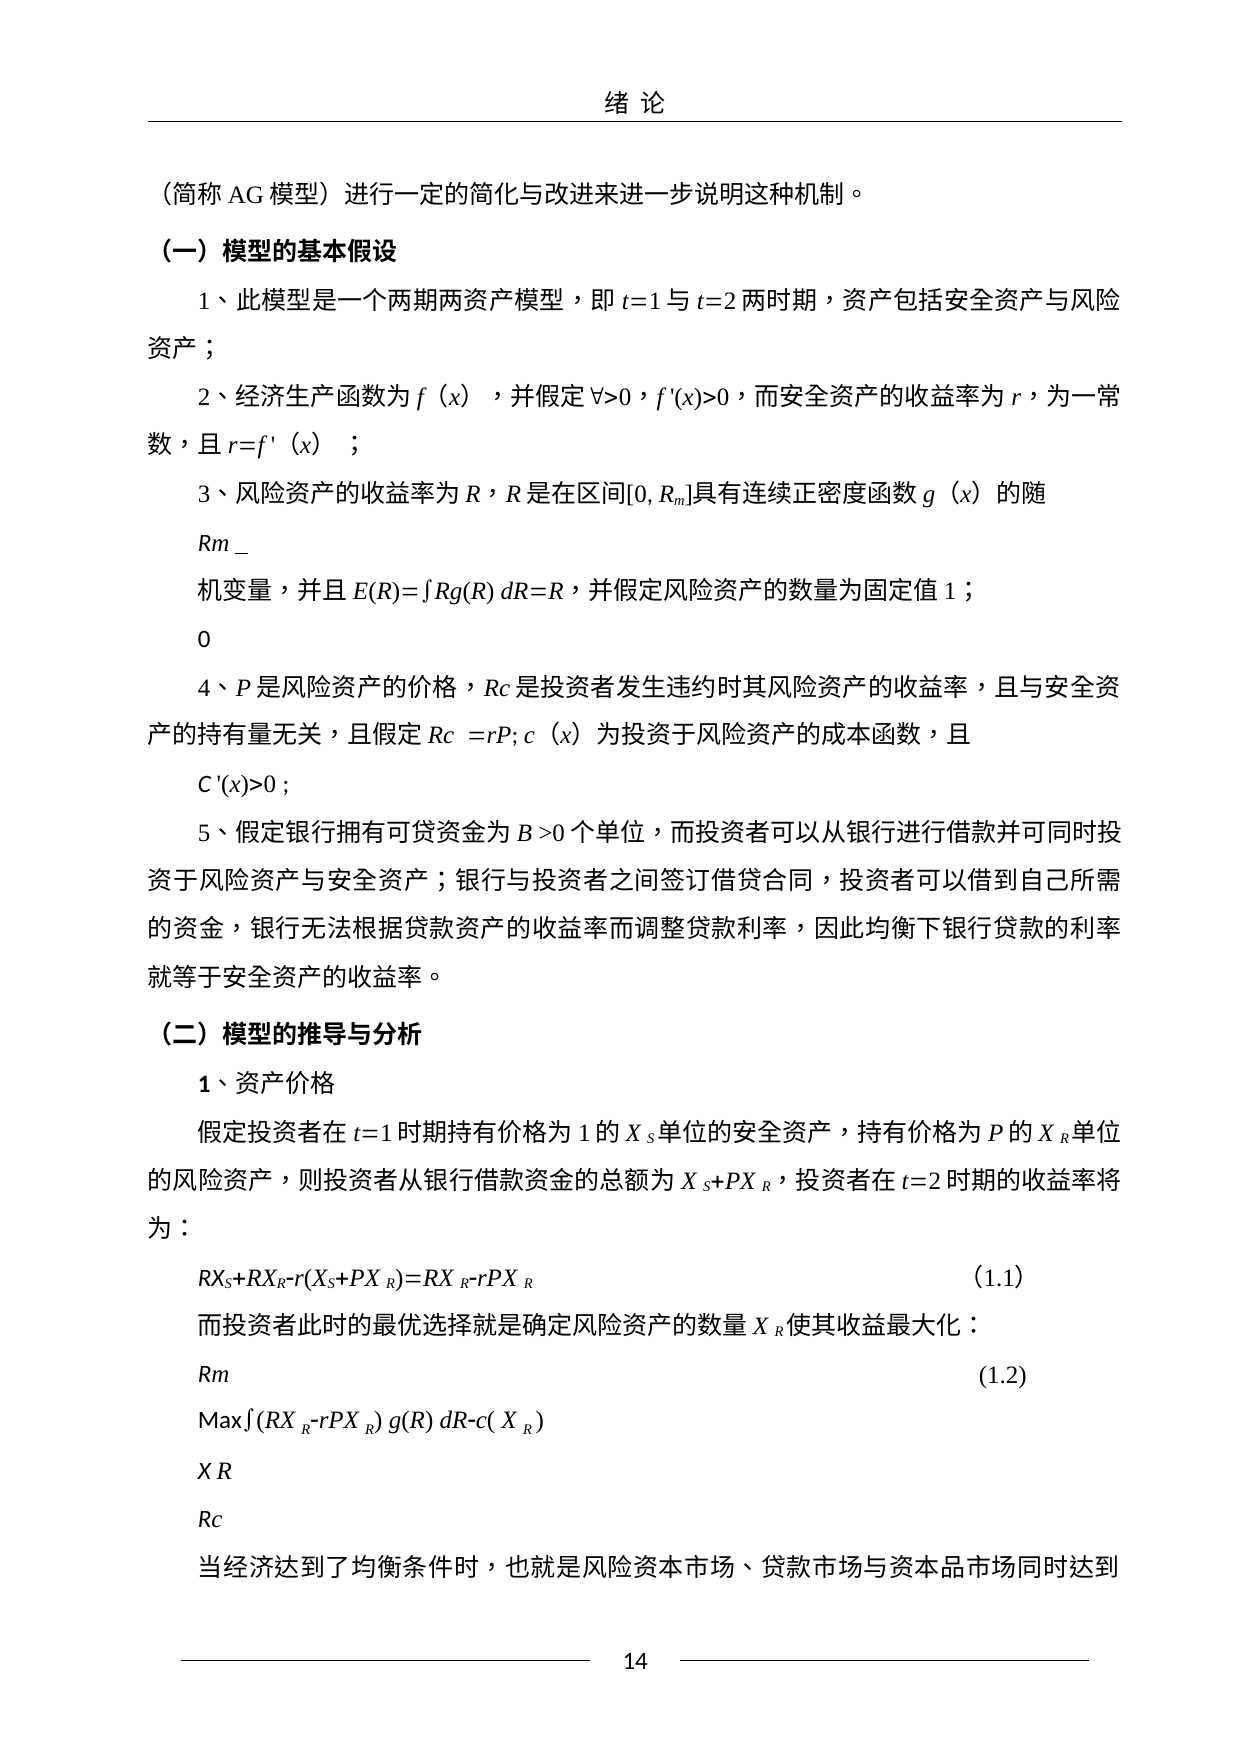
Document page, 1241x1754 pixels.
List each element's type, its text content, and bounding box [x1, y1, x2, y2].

text 2、经济生产函数为f（x），并假定0，f '(x)0，而安全资产的收益率为r，为一常数，且rf '（x） ； [148, 364, 1122, 461]
text 5、假定银行拥有可贷资金为B >0个单位，而投资者可以从银行进行借款并可同时投资于风险资产与安全资产；银行与投资者之间签订借贷合同，投资者可以借到自己所需的资金，银行无法根据贷款资产的收益率而调整贷款利率，因此均衡下银行贷款的利率就等于安全资产的收益率。 [148, 799, 1122, 992]
text X R [148, 1437, 1122, 1486]
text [148, 161, 1122, 209]
text Rm [148, 509, 1122, 557]
text 1、此模型是一个两期两资产模型，即t1与t2两时期，资产包括安全资产与风险资产； [148, 267, 1122, 364]
text RXSRXRr(XSPX R)RX RrPX R [148, 1244, 657, 1292]
text 0 [148, 606, 1122, 654]
subtitle 1、资产价格 [148, 1051, 1122, 1099]
text 机变量，并且E(R)Rg(R) dRR，并假定风险资产的数量为固定值1； [148, 557, 1122, 606]
text 3、风险资产的收益率为R，R是在区间[0, Rm]具有连续正密度函数g（x）的随 [148, 461, 1122, 509]
text (1.2) [928, 1341, 1122, 1389]
text Rm [148, 1341, 618, 1389]
text 假定投资者在t1时期持有价格为1的X S单位的安全资产，持有价格为P的X R单位的风险资产，则投资者从银行借款资金的总额为X SPX R，投资者在t2时期的收益率将为： [148, 1099, 1122, 1244]
text C '(x)0 ; [148, 751, 1122, 799]
subtitle （一）模型的基本假设 [148, 233, 1122, 267]
subtitle （二）模型的推导与分析 [148, 1017, 1122, 1051]
text 4、P是风险资产的价格，Rc是投资者发生违约时其风险资产的收益率，且与安全资产的持有量无关，且假定Rc rP; c（x）为投资于风险资产的成本函数，且 [148, 654, 1122, 751]
text 而投资者此时的最优选择就是确定风险资产的数量X R使其收益最大化： [148, 1292, 1122, 1341]
text Max(RX RrPX R) g(R) dRc( X R ) [148, 1389, 618, 1437]
text Rc [148, 1486, 1122, 1534]
text （1.1） [908, 1244, 1122, 1292]
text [148, 1534, 1122, 1582]
